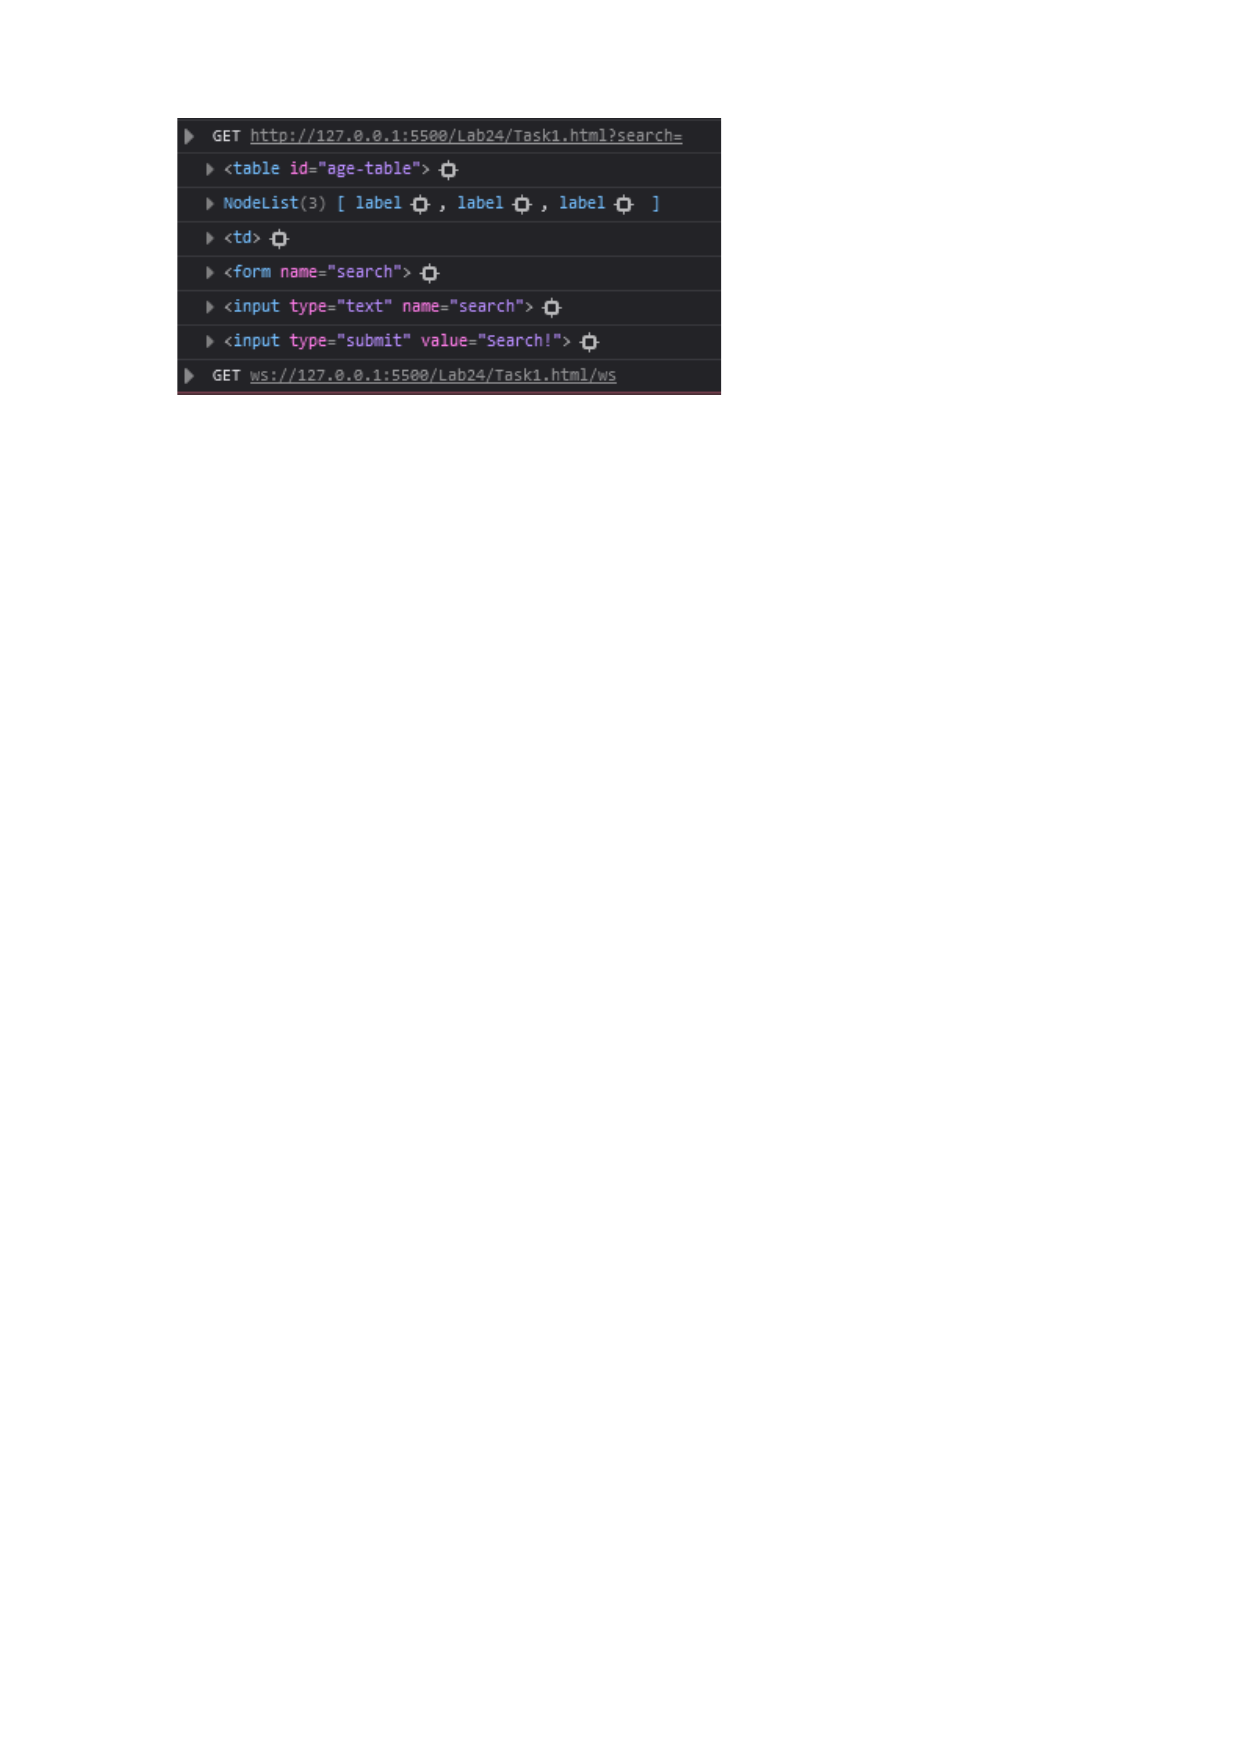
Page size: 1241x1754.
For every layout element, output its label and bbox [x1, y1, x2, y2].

picture [177, 118, 722, 395]
